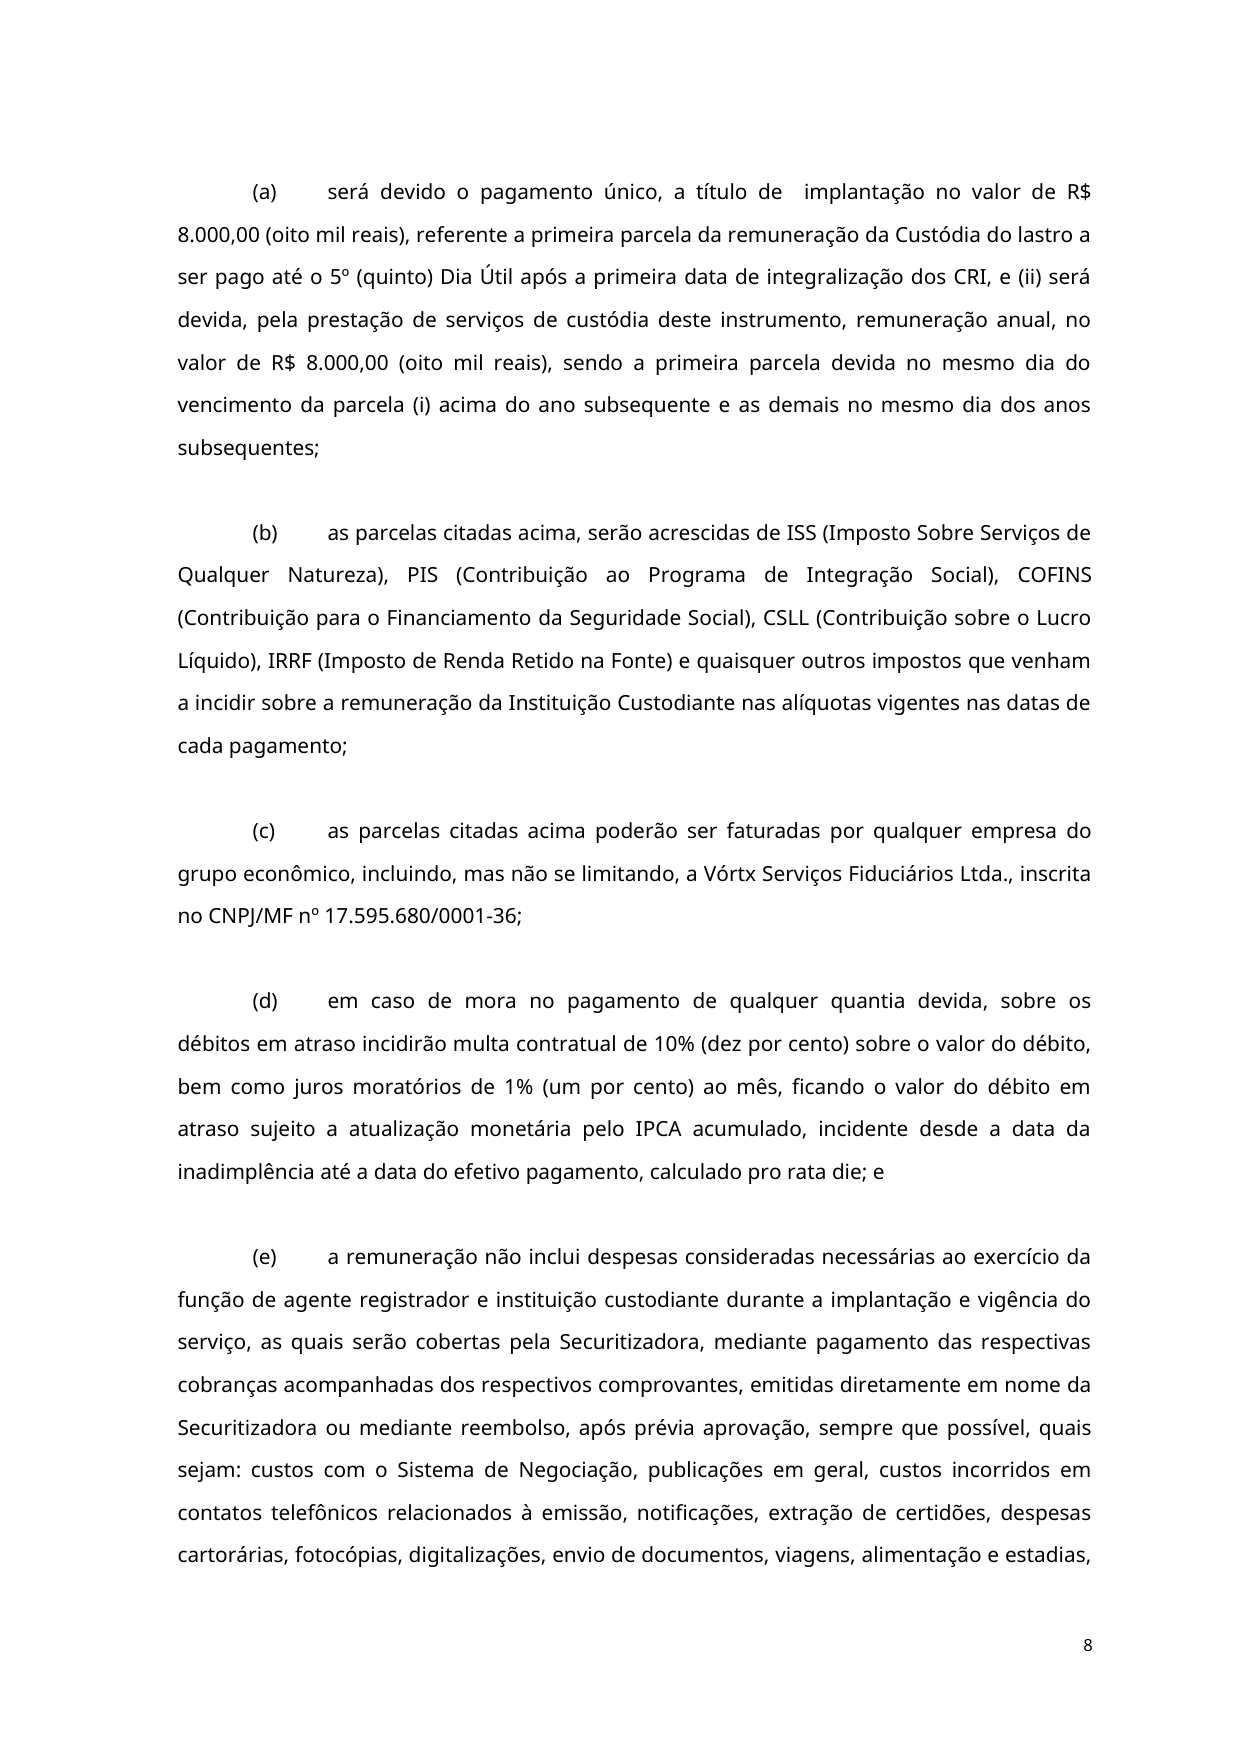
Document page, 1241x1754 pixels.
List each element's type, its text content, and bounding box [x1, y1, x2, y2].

text (d) em caso de mora no pagamento de qualquer quantia devida, sobre os débitos em atraso incidirão multa contratual de 10% (dez por cento) sobre o valor do débito, bem como juros moratórios de 1% (um por cento) ao mês, ficando o valor do débito em atraso sujeito a atualização monetária pelo IPCA acumulado, incidente desde a data da inadimplência até a data do efetivo pagamento, calculado pro rata die; e [177, 987, 1092, 1186]
text (b) as parcelas citadas acima, serão acrescidas de ISS (Imposto Sobre Serviços de Qualquer Natureza), PIS (Contribuição ao Programa de Integração Social), COFINS (Contribuição para o Financiamento da Seguridade Social), CSLL (Contribuição sobre o Lucro Líquido), IRRF (Imposto de Renda Retido na Fonte) e quaisquer outros impostos que venham a incidir sobre a remuneração da Instituição Custodiante nas alíquotas vigentes nas datas de cada pagamento; [177, 518, 1092, 759]
text (a) será devido o pagamento único, a título de implantação no valor de R$ 8.000,00 (oito mil reais), referente a primeira parcela da remuneração da Custódia do lastro a ser pago até o 5º (quinto) Dia Útil após a primeira data de integralização dos CRI, e (ii) será devida, pela prestação de serviços de custódia deste instrumento, remuneração anual, no valor de R$ 8.000,00 (oito mil reais), sendo a primeira parcela devida no mesmo dia do vencimento da parcela (i) acima do ano subsequente e as demais no mesmo dia dos anos subsequentes; [177, 177, 1092, 461]
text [177, 1242, 1092, 1569]
text (c) as parcelas citadas acima poderão ser faturadas por qualquer empresa do grupo econômico, incluindo, mas não se limitando, a Vórtx Serviços Fiduciários Ltda., inscrita no CNPJ/MF nº 17.595.680/0001-36; [177, 816, 1092, 930]
